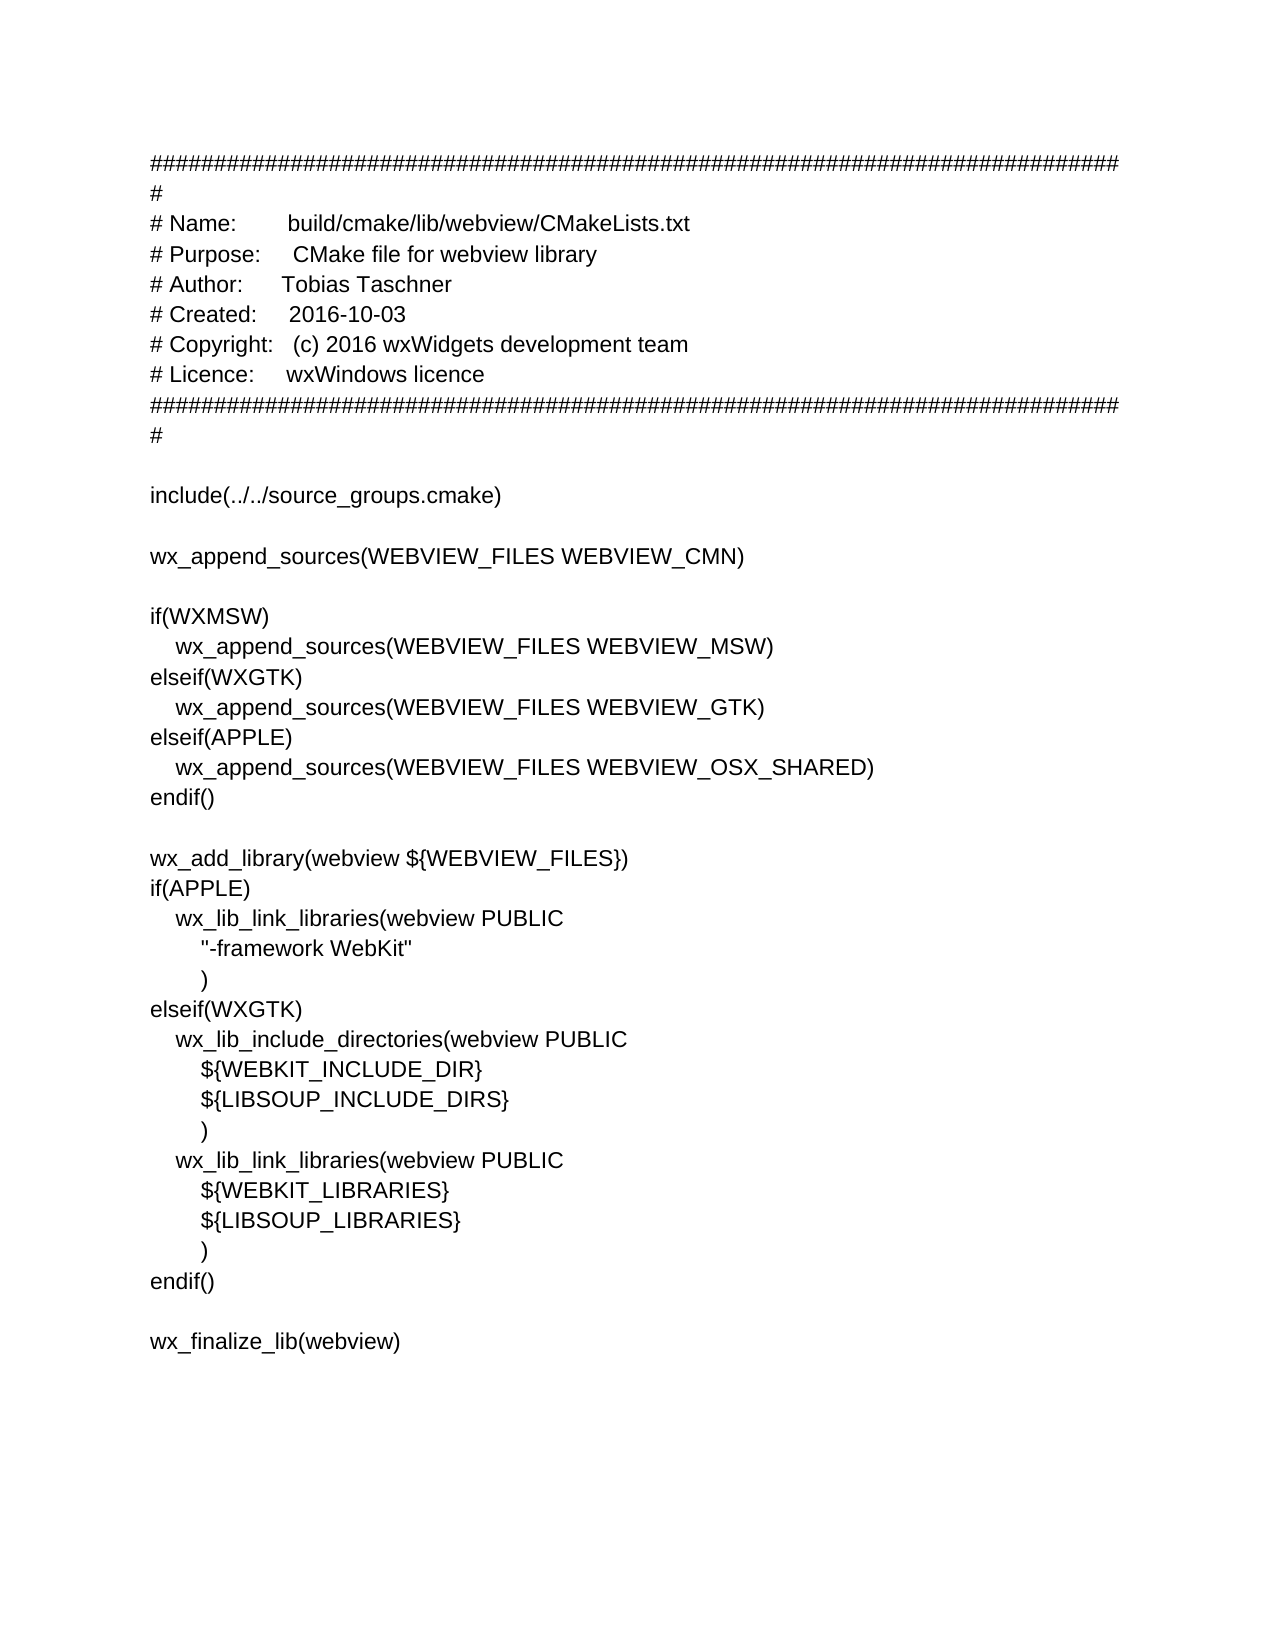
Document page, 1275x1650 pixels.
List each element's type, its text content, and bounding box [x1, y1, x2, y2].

text elseif(APPLE) [150, 724, 1125, 750]
text wx_append_sources(WEBVIEW_FILES WEBVIEW_CMN) [150, 543, 1125, 569]
text wx_lib_link_libraries(webview PUBLIC [150, 905, 1125, 932]
text if(APPLE) [150, 875, 1125, 901]
text # Licence: wxWindows licence [150, 361, 1125, 388]
text wx_lib_link_libraries(webview PUBLIC [150, 1147, 1125, 1173]
text if(WXMSW) [150, 603, 1125, 629]
text include(../../source_groups.cmake) [150, 482, 1125, 509]
text ) [150, 966, 1125, 992]
text wx_append_sources(WEBVIEW_FILES WEBVIEW_OSX_SHARED) [150, 754, 1125, 781]
text elseif(WXGTK) [150, 663, 1125, 690]
text ${WEBKIT_LIBRARIES} [150, 1177, 1125, 1203]
text ############################################################################# [150, 392, 1125, 448]
text ) [150, 1117, 1125, 1143]
text elseif(WXGTK) [150, 996, 1125, 1022]
text # Created: 2016-10-03 [150, 301, 1125, 327]
text "-framework WebKit" [150, 935, 1125, 962]
text wx_finalize_lib(webview) [150, 1328, 1125, 1354]
text ) [150, 1237, 1125, 1264]
text # Name: build/cmake/lib/webview/CMakeLists.txt [150, 210, 1125, 237]
text ############################################################################# [150, 150, 1125, 207]
text ${LIBSOUP_LIBRARIES} [150, 1207, 1125, 1234]
text ${WEBKIT_INCLUDE_DIR} [150, 1056, 1125, 1083]
text wx_append_sources(WEBVIEW_FILES WEBVIEW_GTK) [150, 694, 1125, 720]
text # Purpose: CMake file for webview library [150, 241, 1125, 267]
text endif() [150, 784, 1125, 811]
text endif() [150, 1268, 1125, 1294]
text wx_append_sources(WEBVIEW_FILES WEBVIEW_MSW) [150, 633, 1125, 660]
text wx_add_library(webview ${WEBVIEW_FILES}) [150, 845, 1125, 871]
text # Copyright: (c) 2016 wxWidgets development team [150, 331, 1125, 358]
text wx_lib_include_directories(webview PUBLIC [150, 1026, 1125, 1052]
text ${LIBSOUP_INCLUDE_DIRS} [150, 1086, 1125, 1113]
text # Author: Tobias Taschner [150, 271, 1125, 297]
